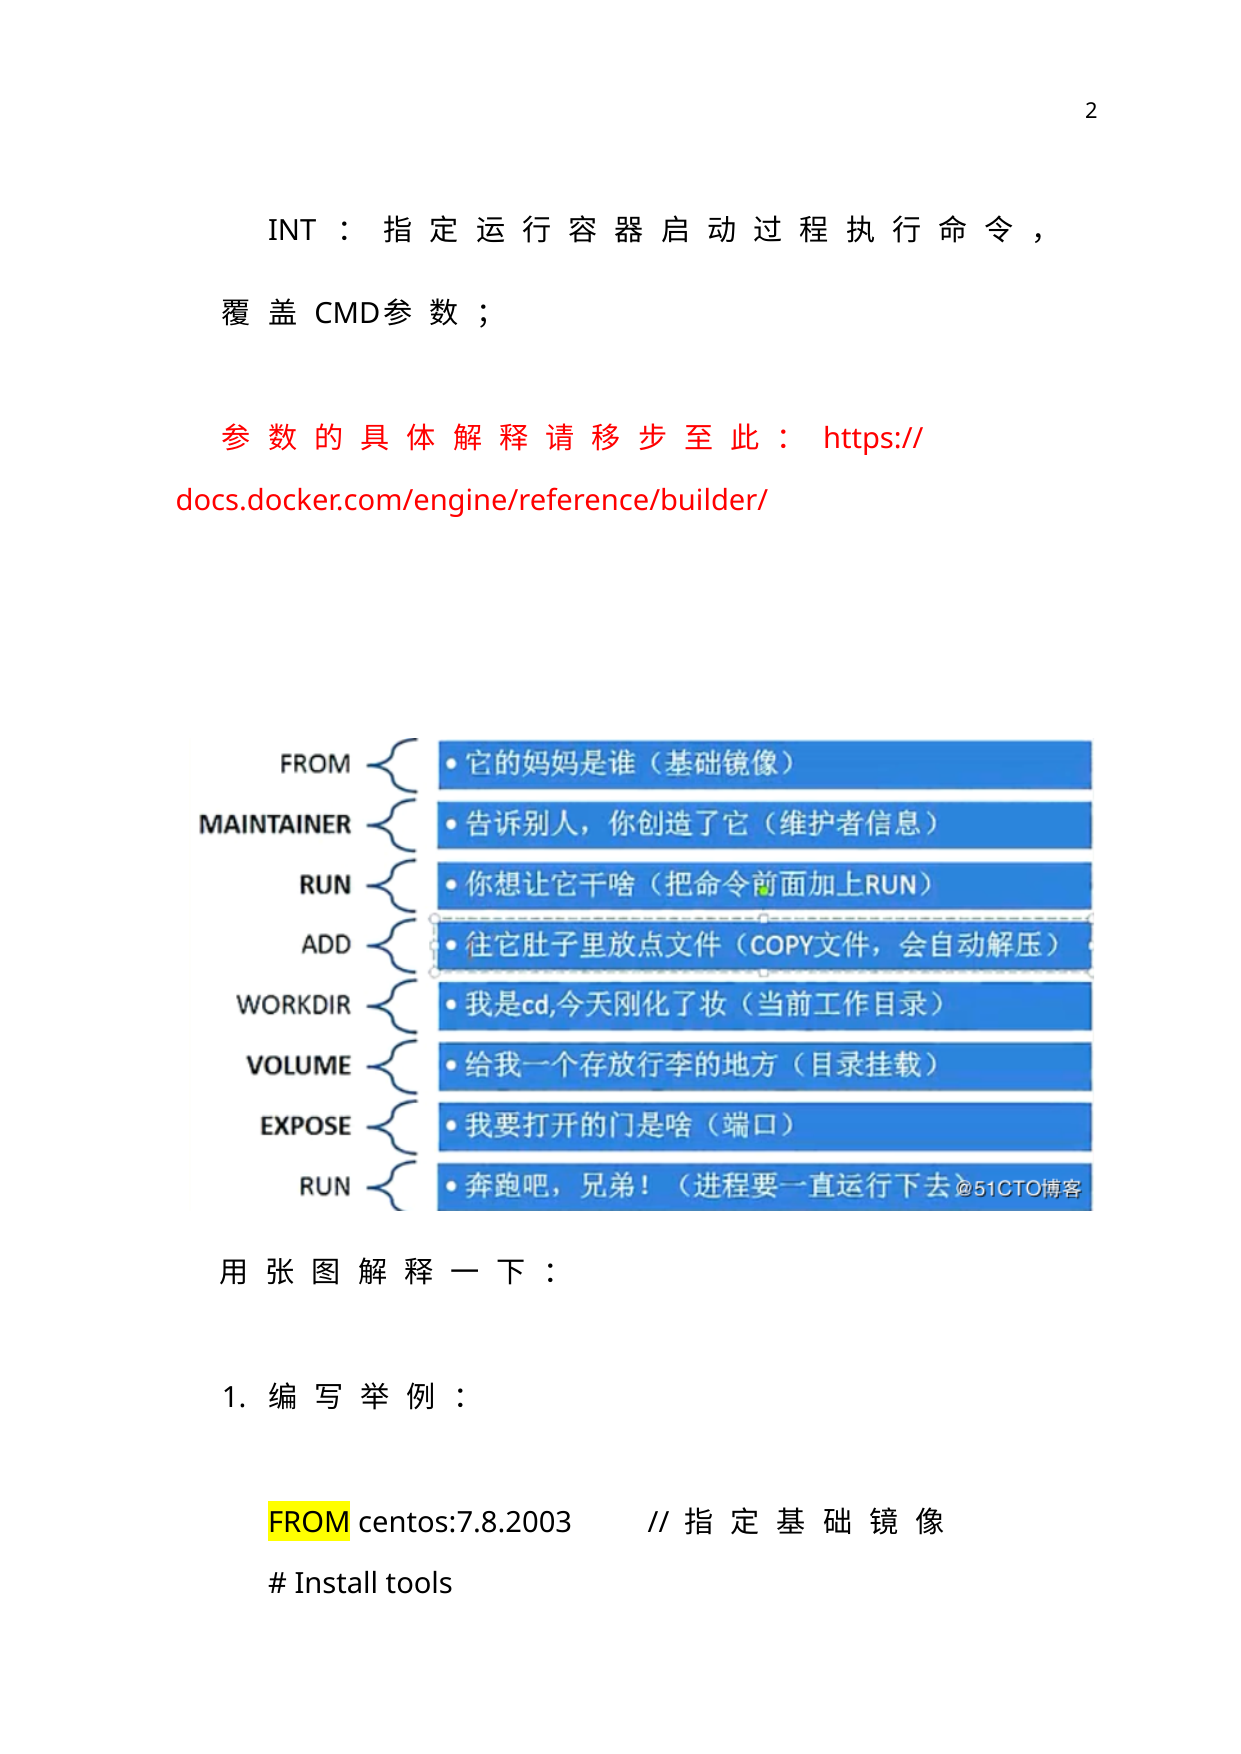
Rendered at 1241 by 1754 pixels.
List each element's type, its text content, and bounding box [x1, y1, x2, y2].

text INT：指定运行容器启动过程执行命令，覆盖CMD参数； [213, 186, 1100, 353]
text 1.编写举例： [175, 1353, 1100, 1436]
picture [189, 738, 1095, 1211]
text 参数的具体解释请移步至此：https://docs.docker.com/engine/reference/builder/ [175, 395, 1100, 520]
text FROM centos:7.8.2003 // 指定基础镜像 [213, 1478, 1100, 1561]
text # Install tools [213, 1561, 1100, 1603]
